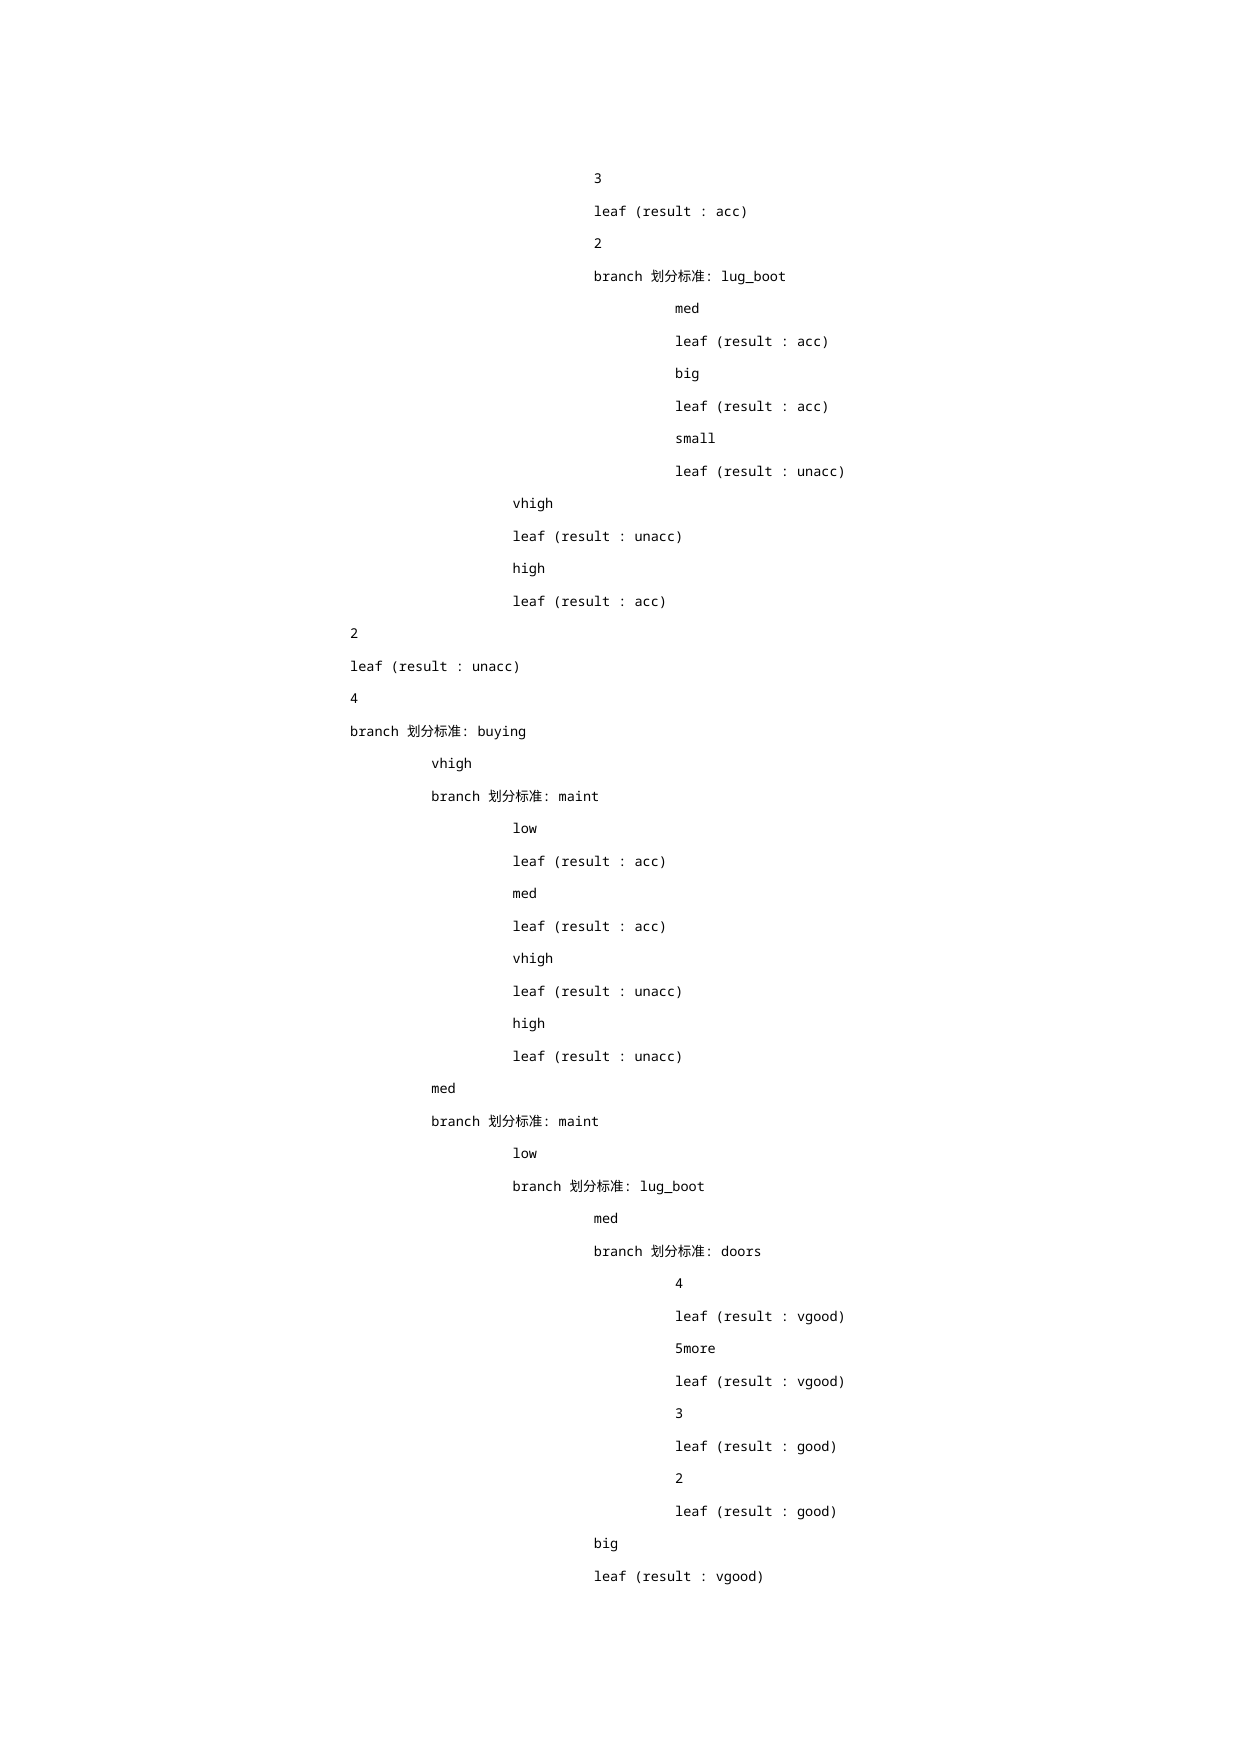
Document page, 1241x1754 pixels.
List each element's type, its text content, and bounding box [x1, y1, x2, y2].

text leaf (result : acc) [187, 324, 1053, 357]
text 2 [187, 617, 1053, 649]
text leaf (result : good) [187, 1429, 1053, 1462]
text med [187, 1072, 1053, 1104]
text vhigh [187, 942, 1053, 974]
text branch 划分标准: lug_boot [187, 1169, 1053, 1202]
text branch 划分标准: buying [187, 714, 1053, 747]
text low [187, 1137, 1053, 1169]
text leaf (result : acc) [187, 844, 1053, 877]
text leaf (result : good) [187, 1494, 1053, 1527]
text med [187, 1202, 1053, 1234]
text 3 [187, 1397, 1053, 1429]
text leaf (result : vgood) [187, 1299, 1053, 1332]
text leaf (result : vgood) [187, 1559, 1053, 1592]
text leaf (result : unacc) [187, 974, 1053, 1007]
text leaf (result : unacc) [187, 1039, 1053, 1072]
text 4 [187, 682, 1053, 714]
text med [187, 292, 1053, 324]
text 2 [187, 1462, 1053, 1494]
text 4 [187, 1267, 1053, 1299]
text branch 划分标准: doors [187, 1234, 1053, 1267]
text leaf (result : acc) [187, 584, 1053, 617]
text leaf (result : vgood) [187, 1364, 1053, 1397]
text leaf (result : acc) [187, 389, 1053, 422]
text branch 划分标准: maint [187, 779, 1053, 812]
text leaf (result : acc) [187, 194, 1053, 227]
text vhigh [187, 487, 1053, 519]
text high [187, 1007, 1053, 1039]
text 2 [187, 227, 1053, 259]
text med [187, 877, 1053, 909]
text low [187, 812, 1053, 844]
text leaf (result : unacc) [187, 519, 1053, 552]
text leaf (result : acc) [187, 909, 1053, 942]
text branch 划分标准: lug_boot [187, 259, 1053, 292]
text leaf (result : unacc) [187, 454, 1053, 487]
text vhigh [187, 747, 1053, 779]
text big [187, 1527, 1053, 1559]
text high [187, 552, 1053, 584]
text 5more [187, 1332, 1053, 1364]
text branch 划分标准: maint [187, 1104, 1053, 1137]
text small [187, 422, 1053, 454]
text 3 [187, 162, 1053, 194]
text big [187, 357, 1053, 389]
text leaf (result : unacc) [187, 649, 1053, 682]
